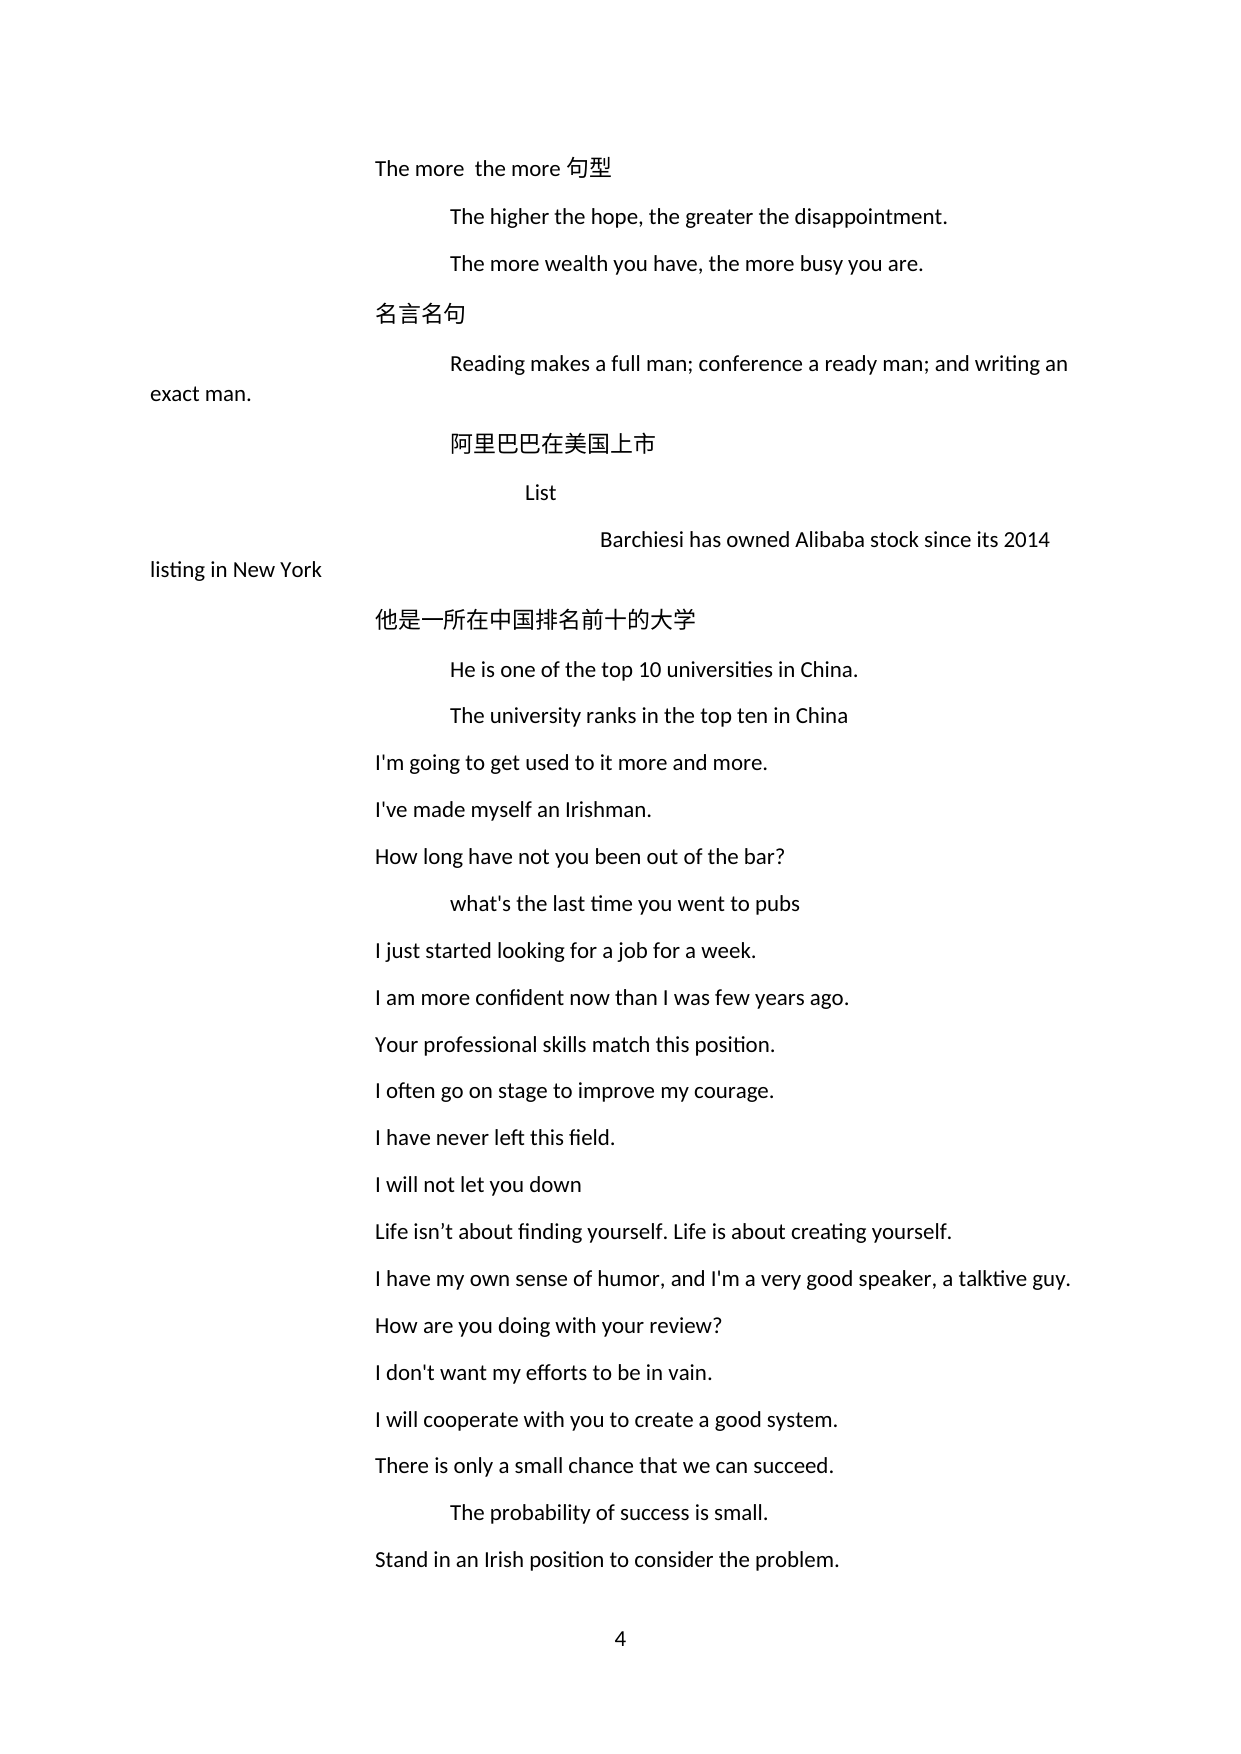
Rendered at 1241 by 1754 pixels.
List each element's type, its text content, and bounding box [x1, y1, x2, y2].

text The probability of success is small. [150, 1498, 1090, 1527]
text I often go on stage to improve my courage. [150, 1077, 1090, 1105]
text I'm going to get used to it more and more. [150, 748, 1090, 777]
text I don't want my efforts to be in vain. [150, 1358, 1090, 1386]
text I will cooperate with you to create a good system. [150, 1405, 1090, 1433]
text what's the last time you went to pubs [150, 889, 1090, 917]
text I've made myself an Irishman. [150, 795, 1090, 823]
text Life isn’t about finding yourself. Life is about creating yourself. [150, 1217, 1090, 1245]
text 他是一所在中国排名前十的大学 [150, 602, 1090, 636]
text Barchiesi has owned Alibaba stock since its 2014 listing in New York [150, 525, 1090, 583]
text I have never left this field. [150, 1123, 1090, 1152]
text I just started looking for a job for a week. [150, 936, 1090, 964]
text Stand in an Irish position to consider the problem. [150, 1545, 1090, 1573]
text 名言名句 [150, 296, 1090, 329]
text Reading makes a full man; conference a ready man; and writing an exact man. [150, 349, 1090, 407]
text The university ranks in the top ten in China [150, 702, 1090, 730]
text I am more confident now than I was few years ago. [150, 983, 1090, 1011]
text The more wealth you have, the more busy you are. [150, 249, 1090, 277]
text I have my own sense of humor, and I'm a very good speaker, a talktive guy. [150, 1264, 1090, 1292]
text The more the more 句型 [150, 150, 1090, 183]
text 阿里巴巴在美国上市 [150, 426, 1090, 459]
text How are you doing with your review? [150, 1311, 1090, 1339]
text The higher the hope, the greater the disappointment. [150, 202, 1090, 231]
text List [150, 478, 1090, 506]
text There is only a small chance that we can succeed. [150, 1452, 1090, 1480]
text How long have not you been out of the bar? [150, 842, 1090, 870]
text He is one of the top 10 universities in China. [150, 655, 1090, 683]
text Your professional skills match this position. [150, 1030, 1090, 1058]
text I will not let you down [150, 1170, 1090, 1198]
